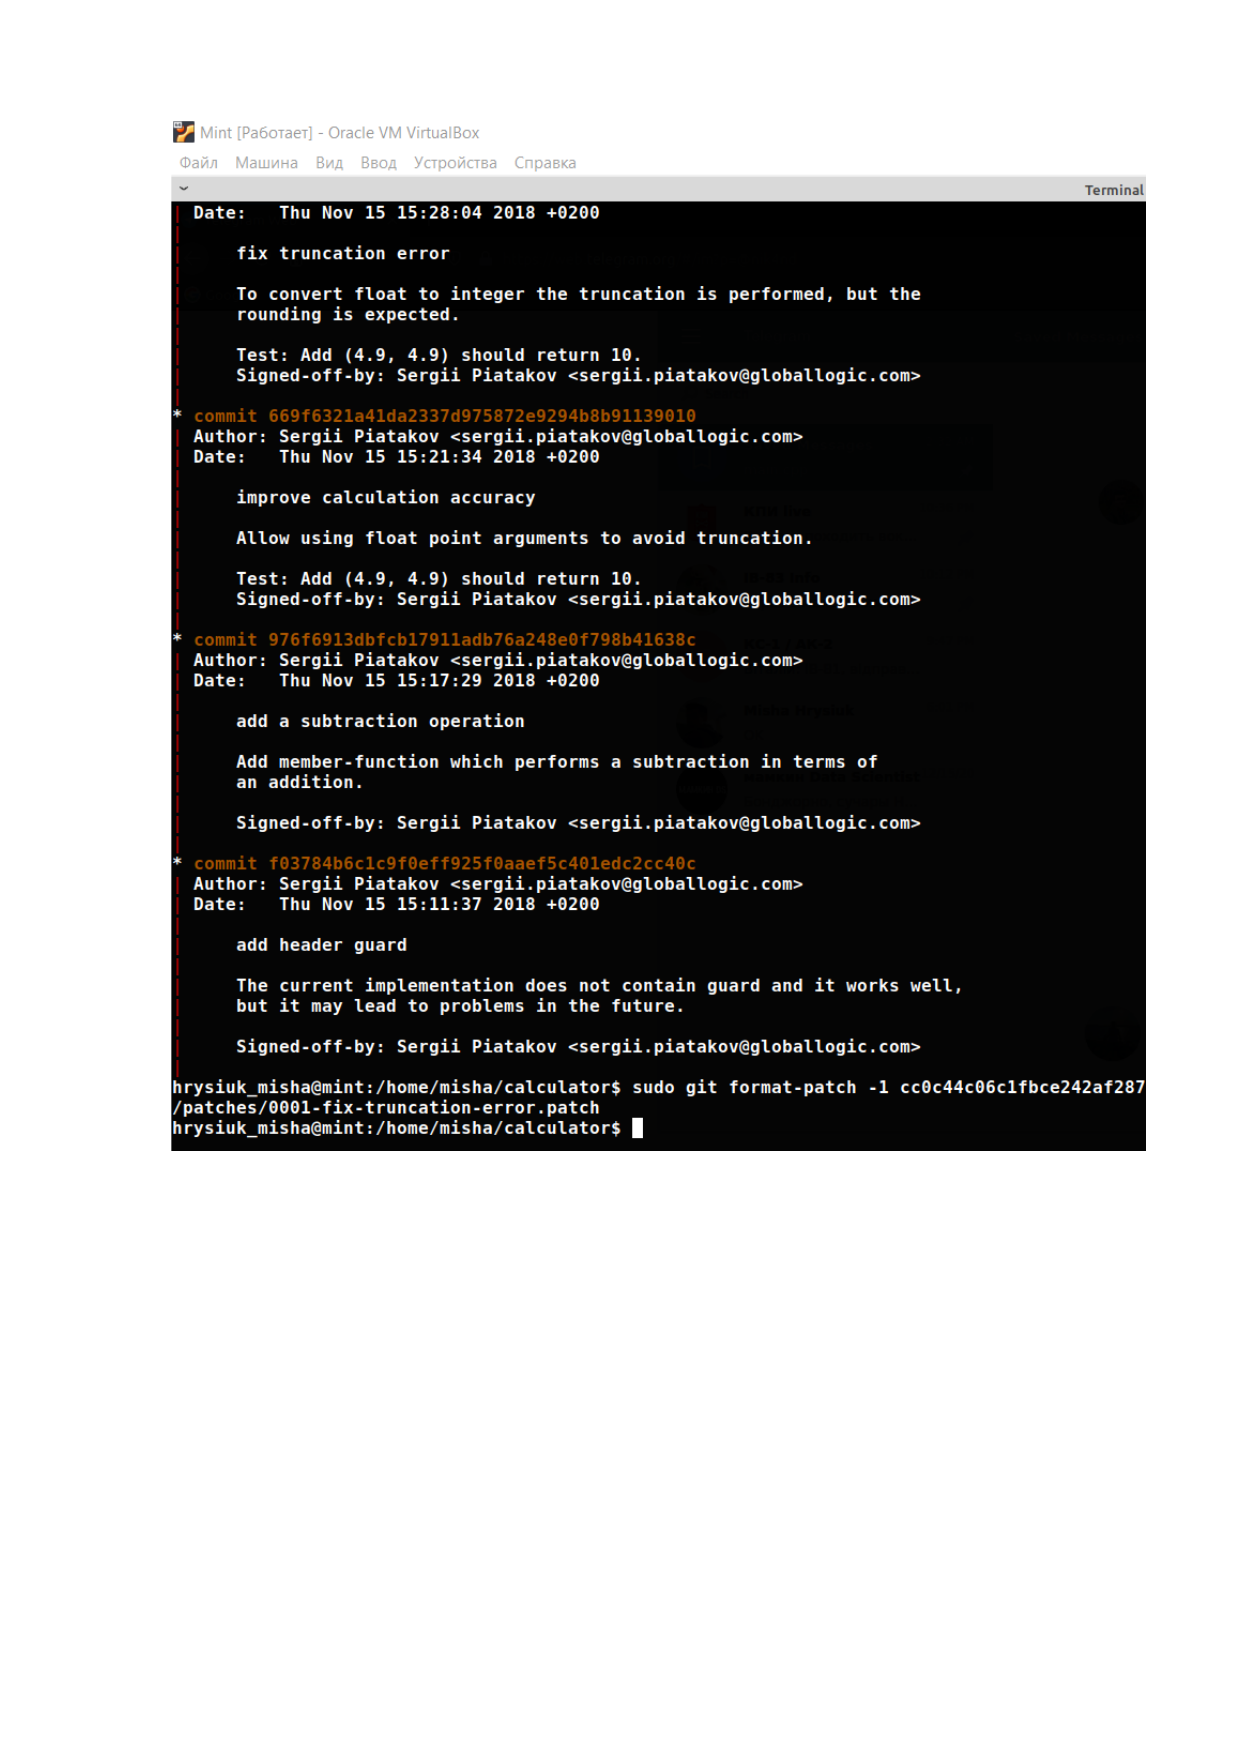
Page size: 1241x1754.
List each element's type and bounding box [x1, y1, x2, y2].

picture [171, 118, 1146, 1151]
